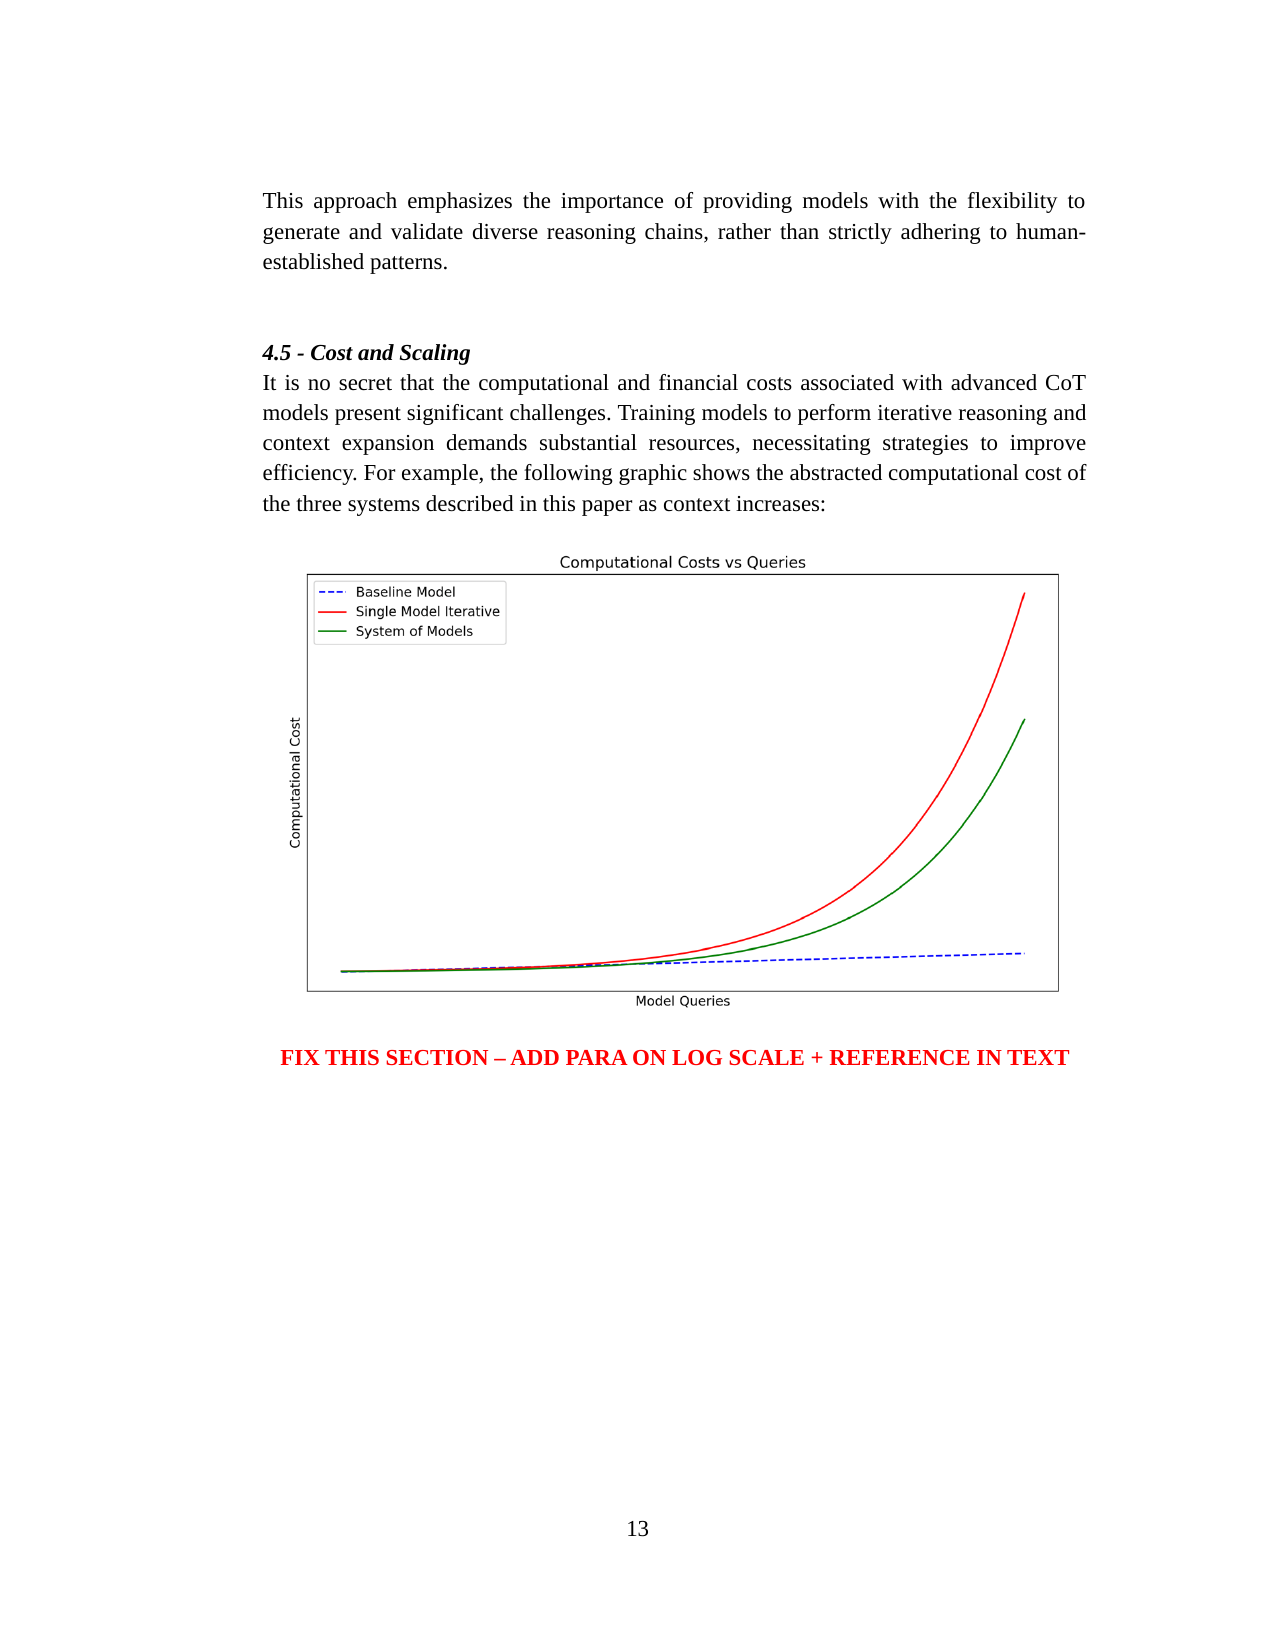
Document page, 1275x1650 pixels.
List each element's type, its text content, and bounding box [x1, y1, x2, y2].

list FIX THIS SECTION – ADD PARA ON LOG SCALE + REFERENCE IN TEXT [262, 1044, 1087, 1071]
list It is no secret that the computational and financial costs associated with advanced CoT models present significant challenges. Training models to perform iterative reasoning and context expansion demands substantial resources, necessitating strategies to improve efficiency. For example, the following graphic shows the abstracted computational cost of the three systems described in this paper as context increases: [262, 369, 1087, 516]
picture [283, 550, 1067, 1010]
list 4.5 - Cost and Scaling [262, 338, 1087, 365]
